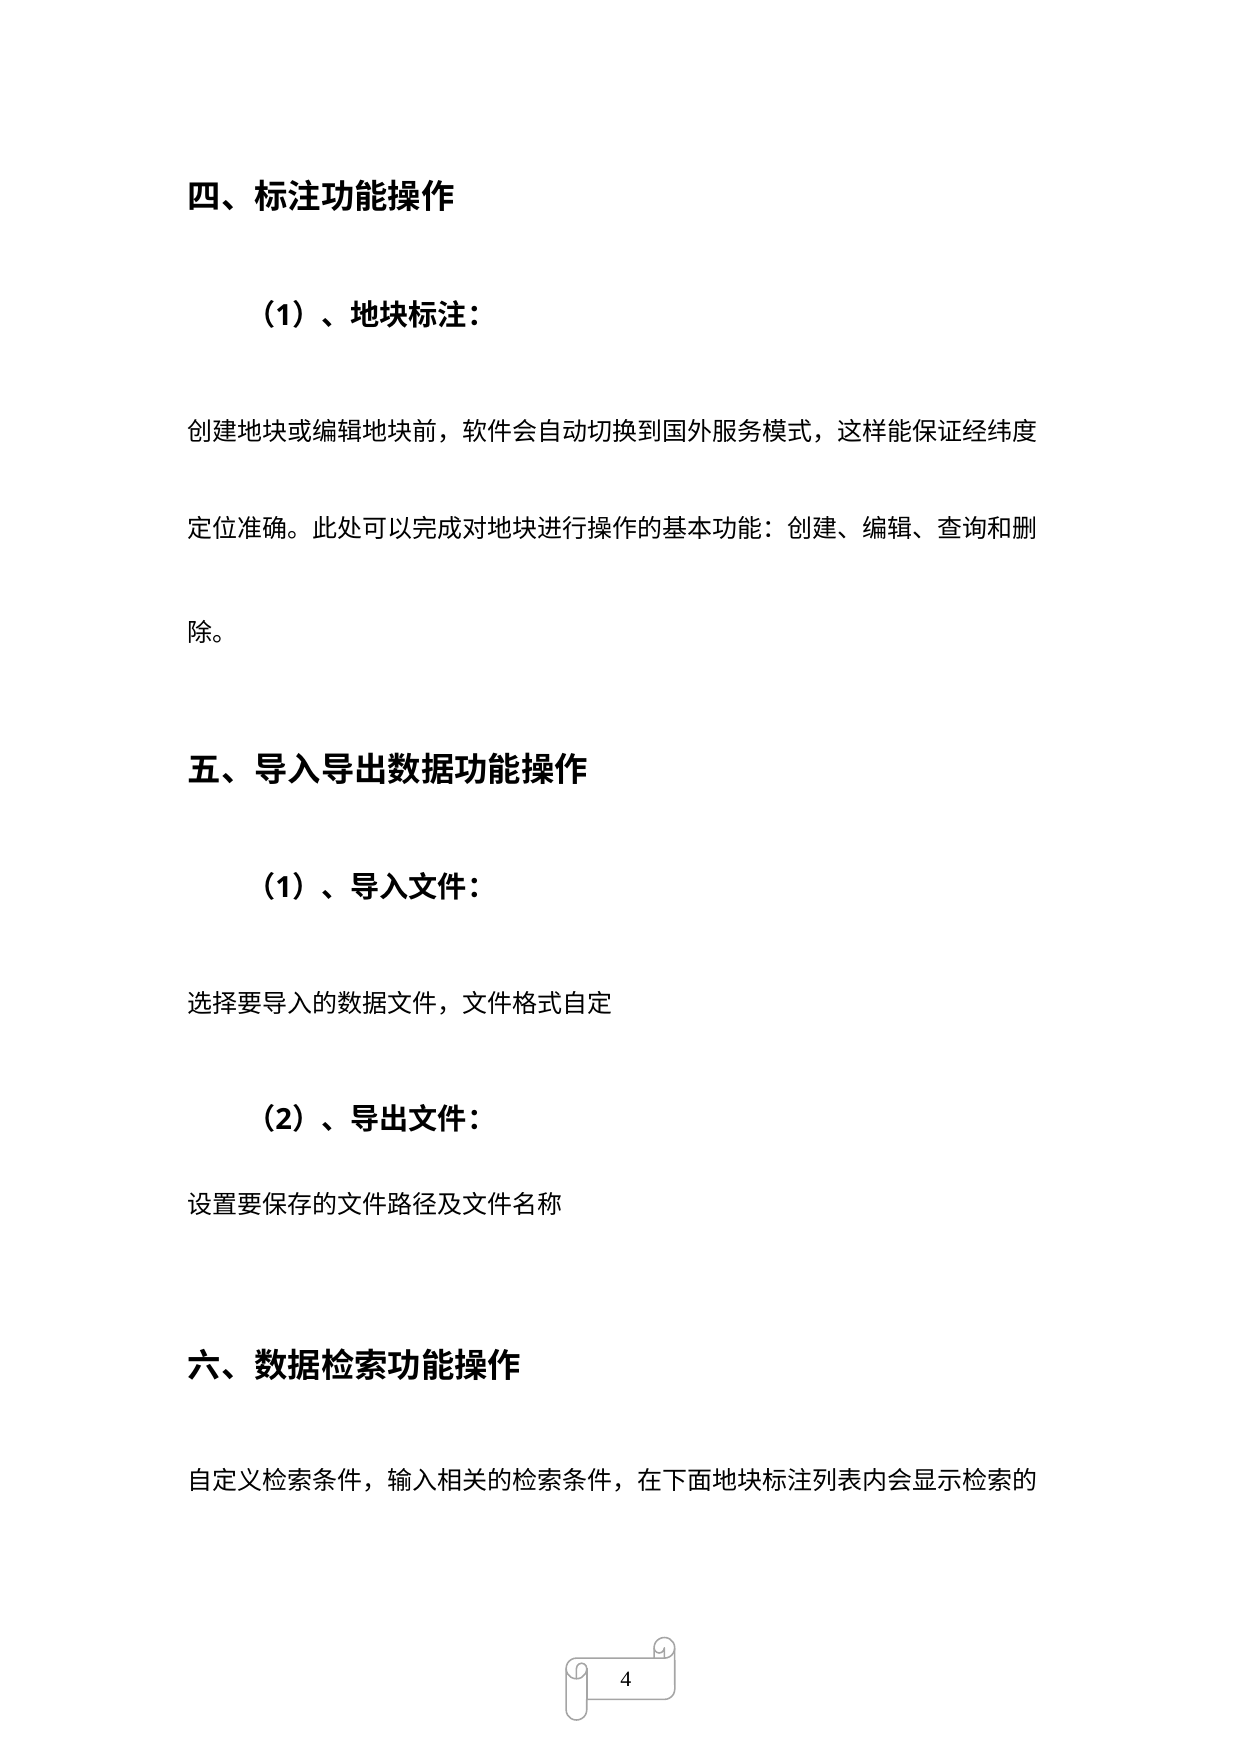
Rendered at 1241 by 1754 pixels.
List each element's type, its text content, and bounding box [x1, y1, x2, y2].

subtitle 五、导入导出数据功能操作 [187, 734, 1053, 799]
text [187, 1446, 1053, 1511]
subtitle 六、数据检索功能操作 [187, 1330, 1053, 1395]
subtitle （1）、导入文件： [187, 852, 1053, 917]
subtitle 四、标注功能操作 [187, 162, 1053, 227]
subtitle （1）、地块标注： [187, 280, 1053, 345]
text （2）、导出文件： [187, 1084, 1053, 1149]
text 选择要导入的数据文件，文件格式自定 [187, 969, 1053, 1034]
text 创建地块或编辑地块前，软件会自动切换到国外服务模式，这样能保证经纬度定位准确。此处可以完成对地块进行操作的基本功能：创建、编辑、查询和删除。 [187, 397, 1053, 657]
text 设置要保存的文件路径及文件名称 [187, 1171, 1053, 1236]
